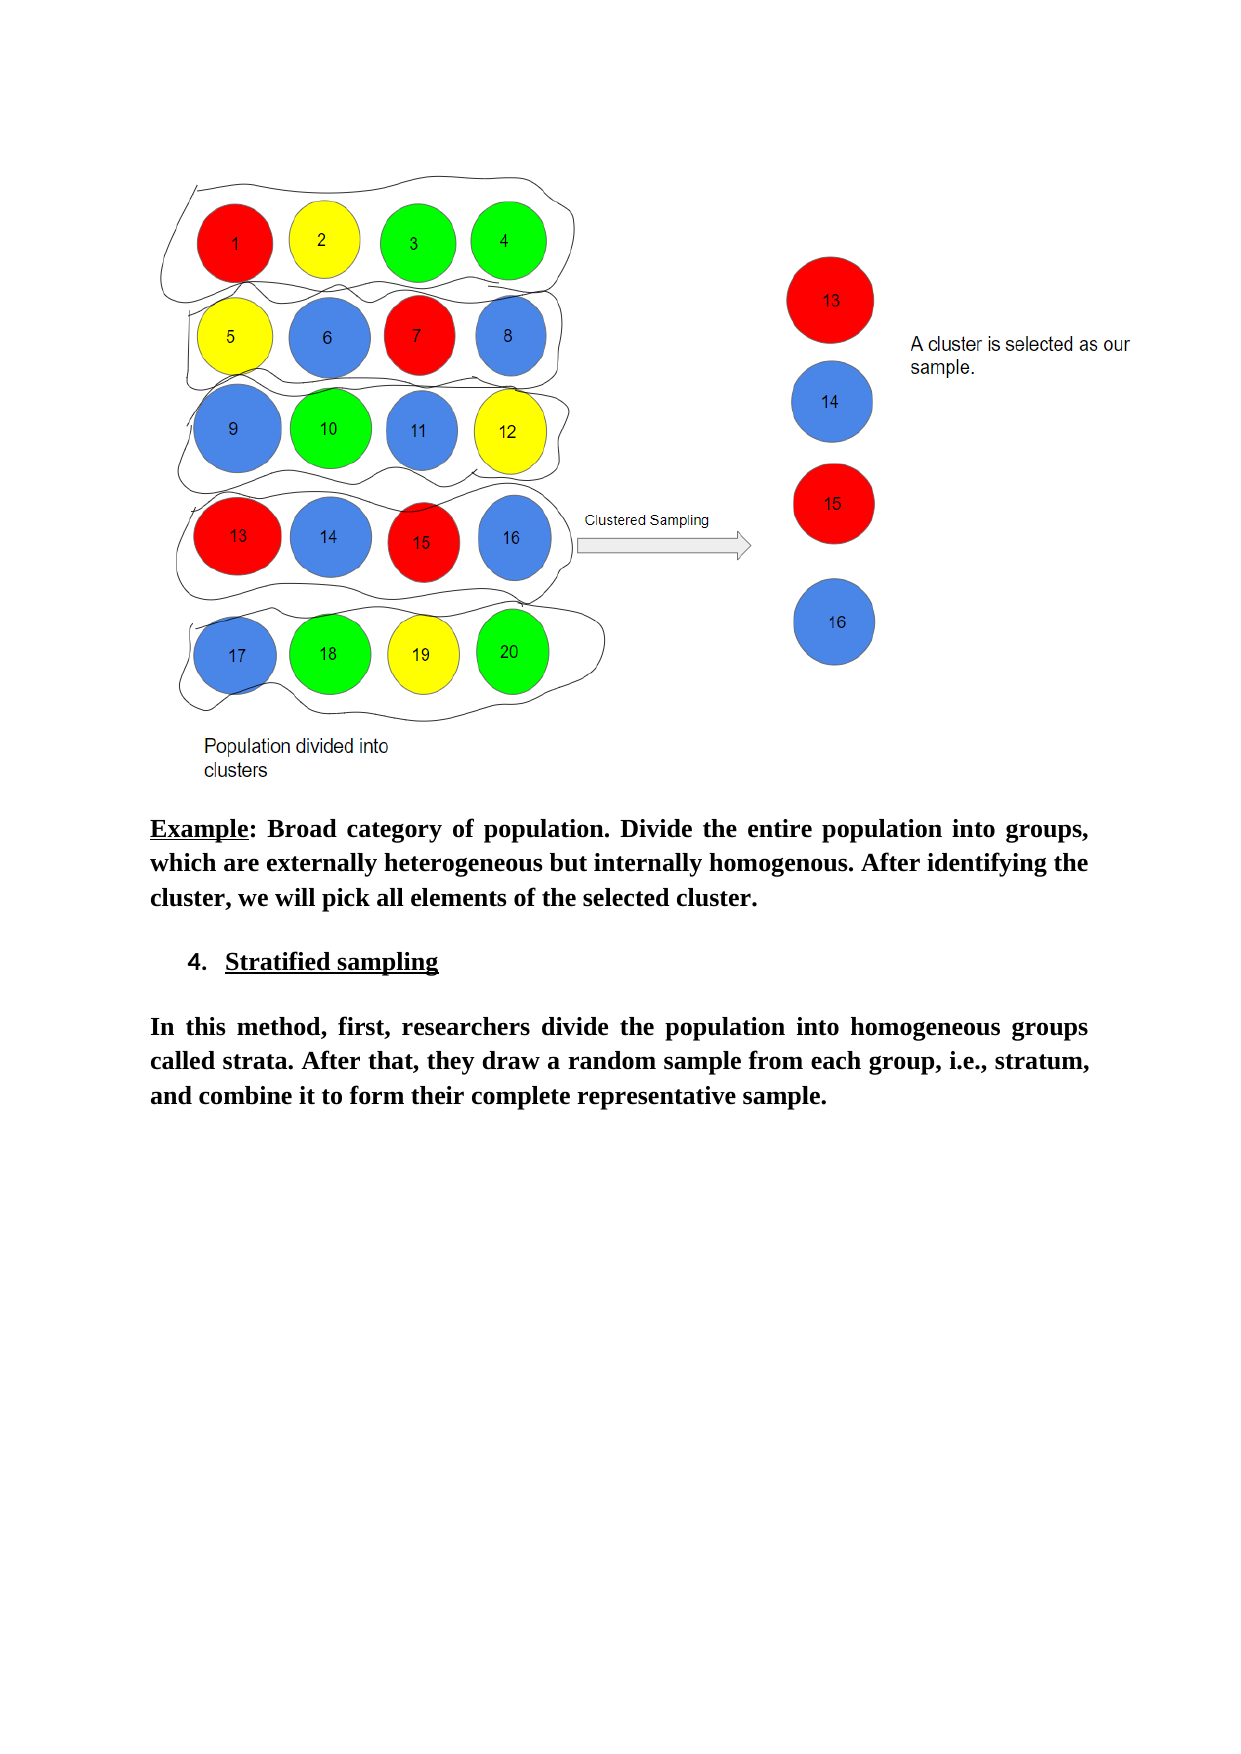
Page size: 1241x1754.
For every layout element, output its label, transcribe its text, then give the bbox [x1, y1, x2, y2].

subtitle In this method, first, researchers divide the population into homogeneous groups called strata. After that, they draw a random sample from each group, i.e., stratum, and combine it to form their complete representative sample. [150, 1011, 1090, 1110]
subtitle Example: Broad category of population. Divide the entire population into groups, which are externally heterogeneous but internally homogenous. After identifying the cluster, we will pick all elements of the selected cluster. [150, 813, 1090, 912]
picture [150, 150, 1135, 779]
subtitle Stratified sampling [187, 945, 1090, 977]
